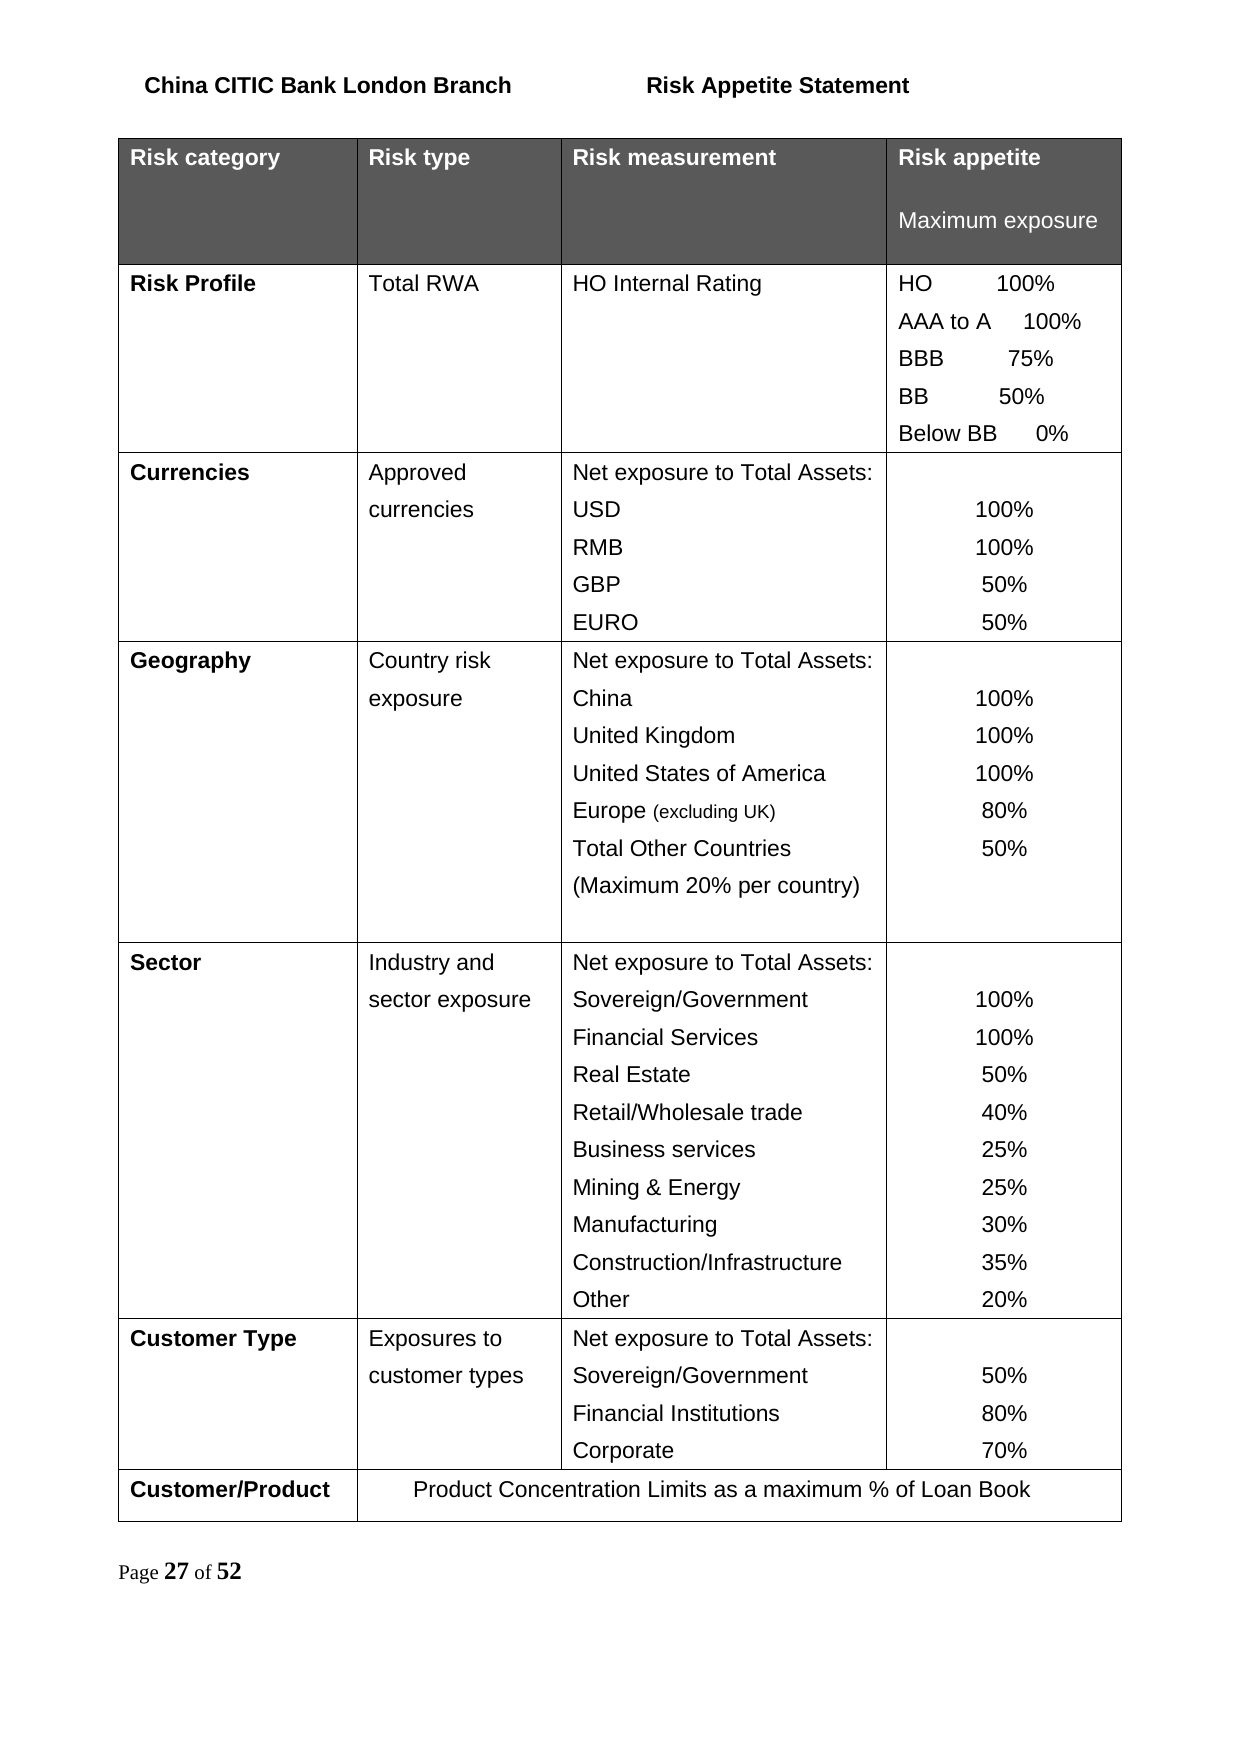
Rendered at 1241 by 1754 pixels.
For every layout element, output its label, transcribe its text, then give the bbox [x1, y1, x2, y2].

table_cell Exposures to customer types [358, 1319, 561, 1469]
table_cell Net exposure to Total Assets: Sovereign/Government Financial Institutions Corporate [562, 1319, 886, 1469]
table_cell Sector [119, 943, 357, 1318]
table_cell 100% 100% 50% 50% [887, 453, 1121, 641]
table_cell Product Concentration Limits as a maximum % of Loan Book [358, 1470, 1121, 1521]
table_cell HO Internal Rating [562, 265, 886, 452]
table_cell Net exposure to Total Assets: Sovereign/Government Financial Services Real Estate Retail/Wholesale trade Business services Mining & Energy Manufacturing Construction/Infrastructure Other [562, 943, 886, 1318]
table_cell Currencies [119, 453, 357, 641]
table_cell Total RWA [358, 265, 561, 452]
table_header Risk type [358, 139, 561, 264]
table_cell Net exposure to Total Assets: China United Kingdom United States of America Europe (excluding UK) Total Other Countries (Maximum 20% per country) [562, 642, 886, 942]
table_cell HO 100% AAA to A 100% BBB 75% BB 50% Below BB 0% [887, 265, 1121, 452]
table_header Risk measurement [562, 139, 886, 264]
table_header Risk category [119, 139, 357, 264]
table_cell Industry and sector exposure [358, 943, 561, 1318]
table_header Risk appetite Maximum exposure [887, 139, 1121, 264]
table_cell 100% 100% 50% 40% 25% 25% 30% 35% 20% [887, 943, 1121, 1318]
table_cell 50% 80% 70% [887, 1319, 1121, 1469]
table_cell Geography [119, 642, 357, 942]
table_cell Net exposure to Total Assets: USD RMB GBP EURO [562, 453, 886, 641]
table_cell Risk Profile [119, 265, 357, 452]
table_cell Approved currencies [358, 453, 561, 641]
table_cell 100% 100% 100% 80% 50% [887, 642, 1121, 942]
table_cell Country risk exposure [358, 642, 561, 942]
table_cell Customer Type [119, 1319, 357, 1469]
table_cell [119, 1470, 357, 1521]
